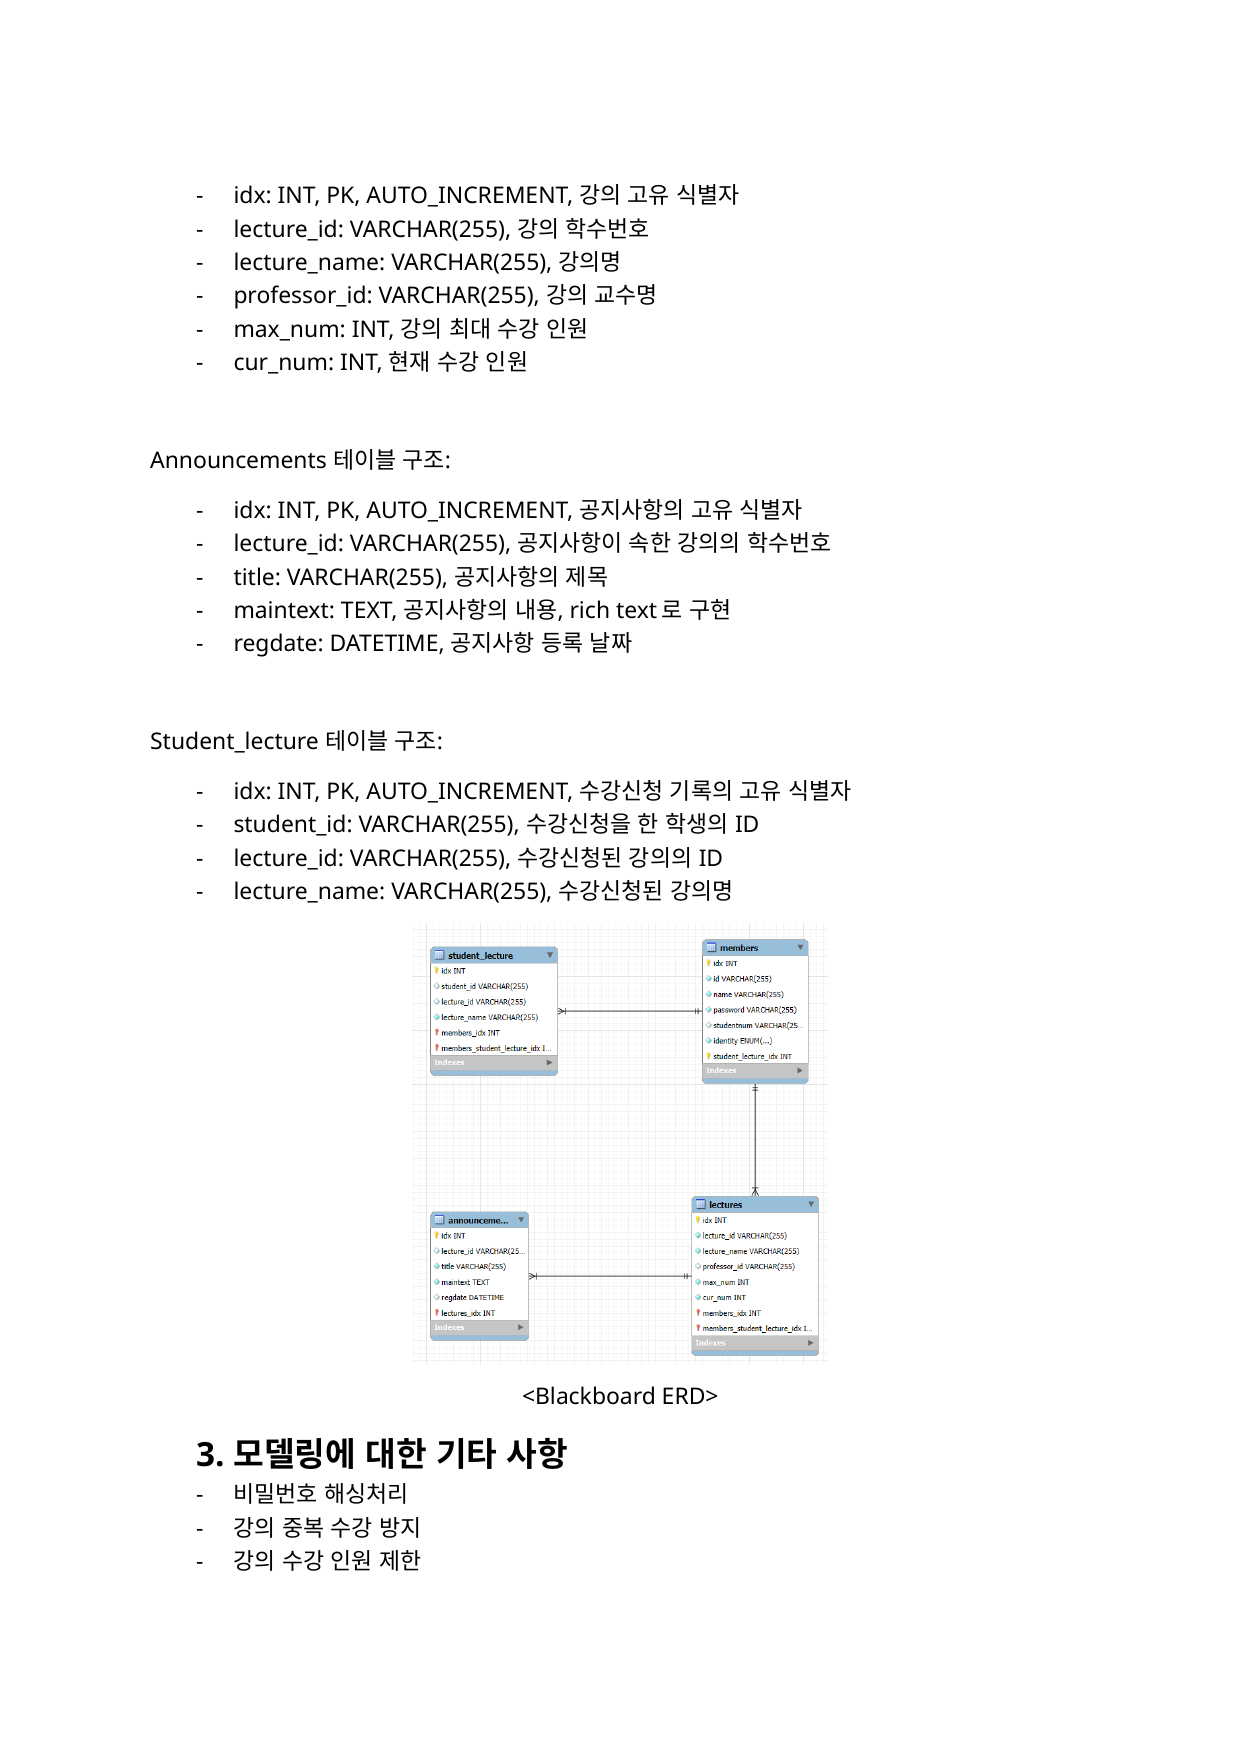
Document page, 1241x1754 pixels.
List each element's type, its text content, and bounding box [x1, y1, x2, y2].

list idx: INT, PK, AUTO_INCREMENT, 공지사항의 고유 식별자 [196, 492, 1090, 525]
list idx: INT, PK, AUTO_INCREMENT, 수강신청 기록의 고유 식별자 [196, 773, 1090, 806]
list student_id: VARCHAR(255), 수강신청을 한 학생의 ID [196, 806, 1090, 840]
list 강의 중복 수강 방지 [196, 1509, 1090, 1543]
text Student_lecture 테이블 구조: [150, 723, 1090, 756]
list idx: INT, PK, AUTO_INCREMENT, 강의 고유 식별자 [196, 177, 1090, 211]
list lecture_id: VARCHAR(255), 공지사항이 속한 강의의 학수번호 [196, 525, 1090, 558]
list title: VARCHAR(255), 공지사항의 제목 [196, 558, 1090, 592]
list 비밀번호 해싱처리 [196, 1476, 1090, 1509]
list lecture_name: VARCHAR(255), 수강신청된 강의명 [196, 873, 1090, 906]
list maintext: TEXT, 공지사항의 내용, rich text로 구현 [196, 592, 1090, 625]
list lecture_name: VARCHAR(255), 강의명 [196, 244, 1090, 277]
list lecture_id: VARCHAR(255), 강의 학수번호 [196, 211, 1090, 244]
list 강의 수강 인원 제한 [196, 1543, 1090, 1576]
list regdate: DATETIME, 공지사항 등록 날짜 [196, 625, 1090, 658]
text <Blackboard ERD> [150, 1380, 1090, 1411]
list 모델링에 대한 기타 사항 [196, 1428, 1090, 1476]
list lecture_id: VARCHAR(255), 수강신청된 강의의 ID [196, 840, 1090, 873]
list cur_num: INT, 현재 수강 인원 [196, 344, 1090, 377]
picture [411, 923, 829, 1364]
text Announcements 테이블 구조: [150, 442, 1090, 475]
list professor_id: VARCHAR(255), 강의 교수명 [196, 277, 1090, 311]
list max_num: INT, 강의 최대 수강 인원 [196, 311, 1090, 344]
